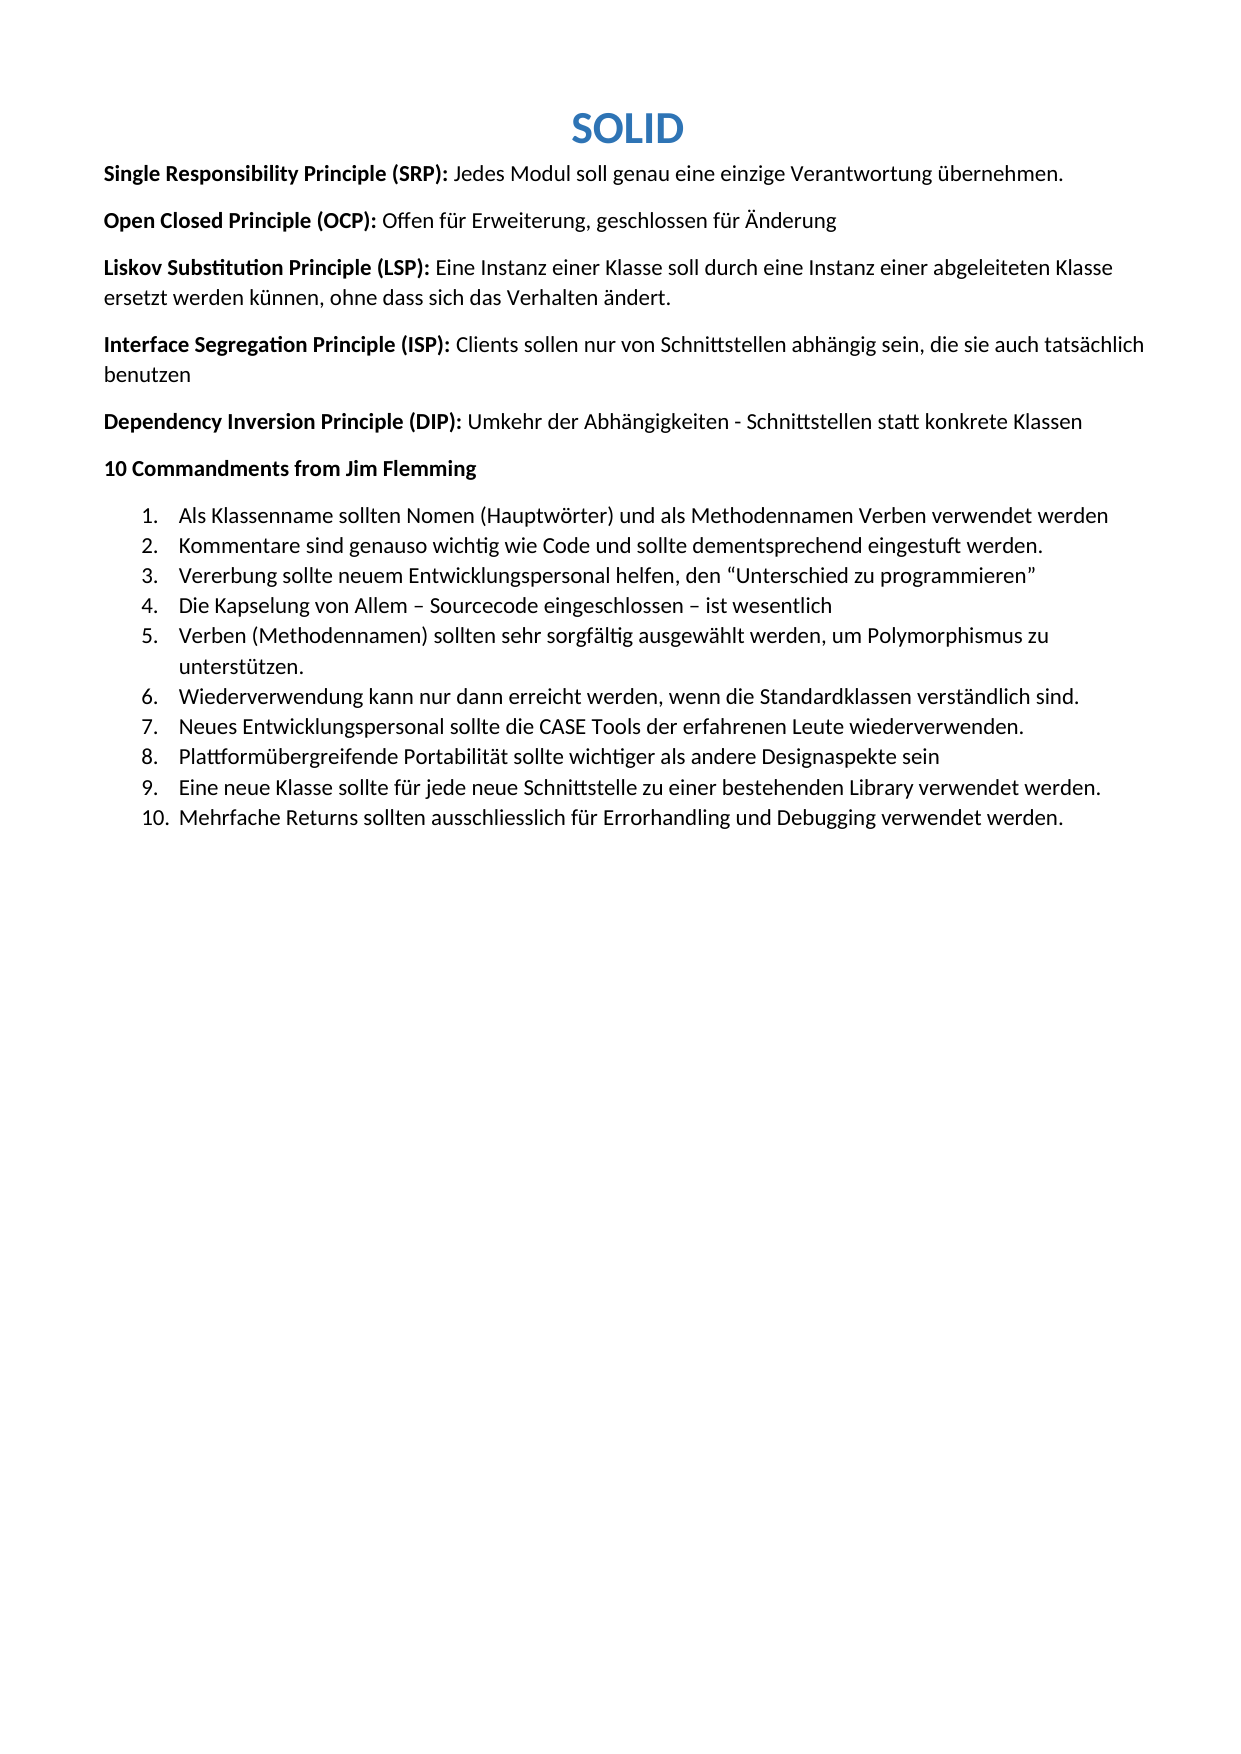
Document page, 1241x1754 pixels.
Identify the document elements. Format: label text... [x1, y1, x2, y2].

text Single Responsibility Principle (SRP): Jedes Modul soll genau eine einzige Verantwortung übernehmen. [103, 159, 1152, 187]
list Neues Entwicklungspersonal sollte die CASE Tools der erfahrenen Leute wiederverwenden. [141, 712, 1152, 740]
list Als Klassenname sollten Nomen (Hauptwörter) und als Methodennamen Verben verwendet werden [141, 501, 1152, 529]
text Open Closed Principle (OCP): Offen für Erweiterung, geschlossen für Änderung [103, 206, 1152, 234]
text Interface Segregation Principle (ISP): Clients sollen nur von Schnittstellen abhängig sein, die sie auch tatsächlich benutzen [103, 330, 1152, 388]
subtitle SOLID [103, 99, 1152, 155]
list Die Kapselung von Allem – Sourcecode eingeschlossen – ist wesentlich [141, 591, 1152, 619]
list Plattformübergreifende Portabilität sollte wichtiger als andere Designaspekte sein [141, 742, 1152, 771]
list Verben (Methodennamen) sollten sehr sorgfältig ausgewählt werden, um Polymorphismus zu unterstützen. [141, 622, 1152, 680]
list Mehrfache Returns sollten ausschliesslich für Errorhandling und Debugging verwendet werden. [141, 803, 1152, 831]
list Eine neue Klasse sollte für jede neue Schnittstelle zu einer bestehenden Library verwendet werden. [141, 773, 1152, 801]
text Liskov Substitution Principle (LSP): Eine Instanz einer Klasse soll durch eine Instanz einer abgeleiteten Klasse ersetzt werden künnen, ohne dass sich das Verhalten ändert. [103, 253, 1152, 311]
list Kommentare sind genauso wichtig wie Code und sollte dementsprechend eingestuft werden. [141, 531, 1152, 559]
text 10 Commandments from Jim Flemming [103, 454, 1152, 482]
list Vererbung sollte neuem Entwicklungspersonal helfen, den “Unterschied zu programmieren” [141, 561, 1152, 589]
text Dependency Inversion Principle (DIP): Umkehr der Abhängigkeiten - Schnittstellen statt konkrete Klassen [103, 407, 1152, 435]
list Wiederverwendung kann nur dann erreicht werden, wenn die Standardklassen verständlich sind. [141, 682, 1152, 710]
